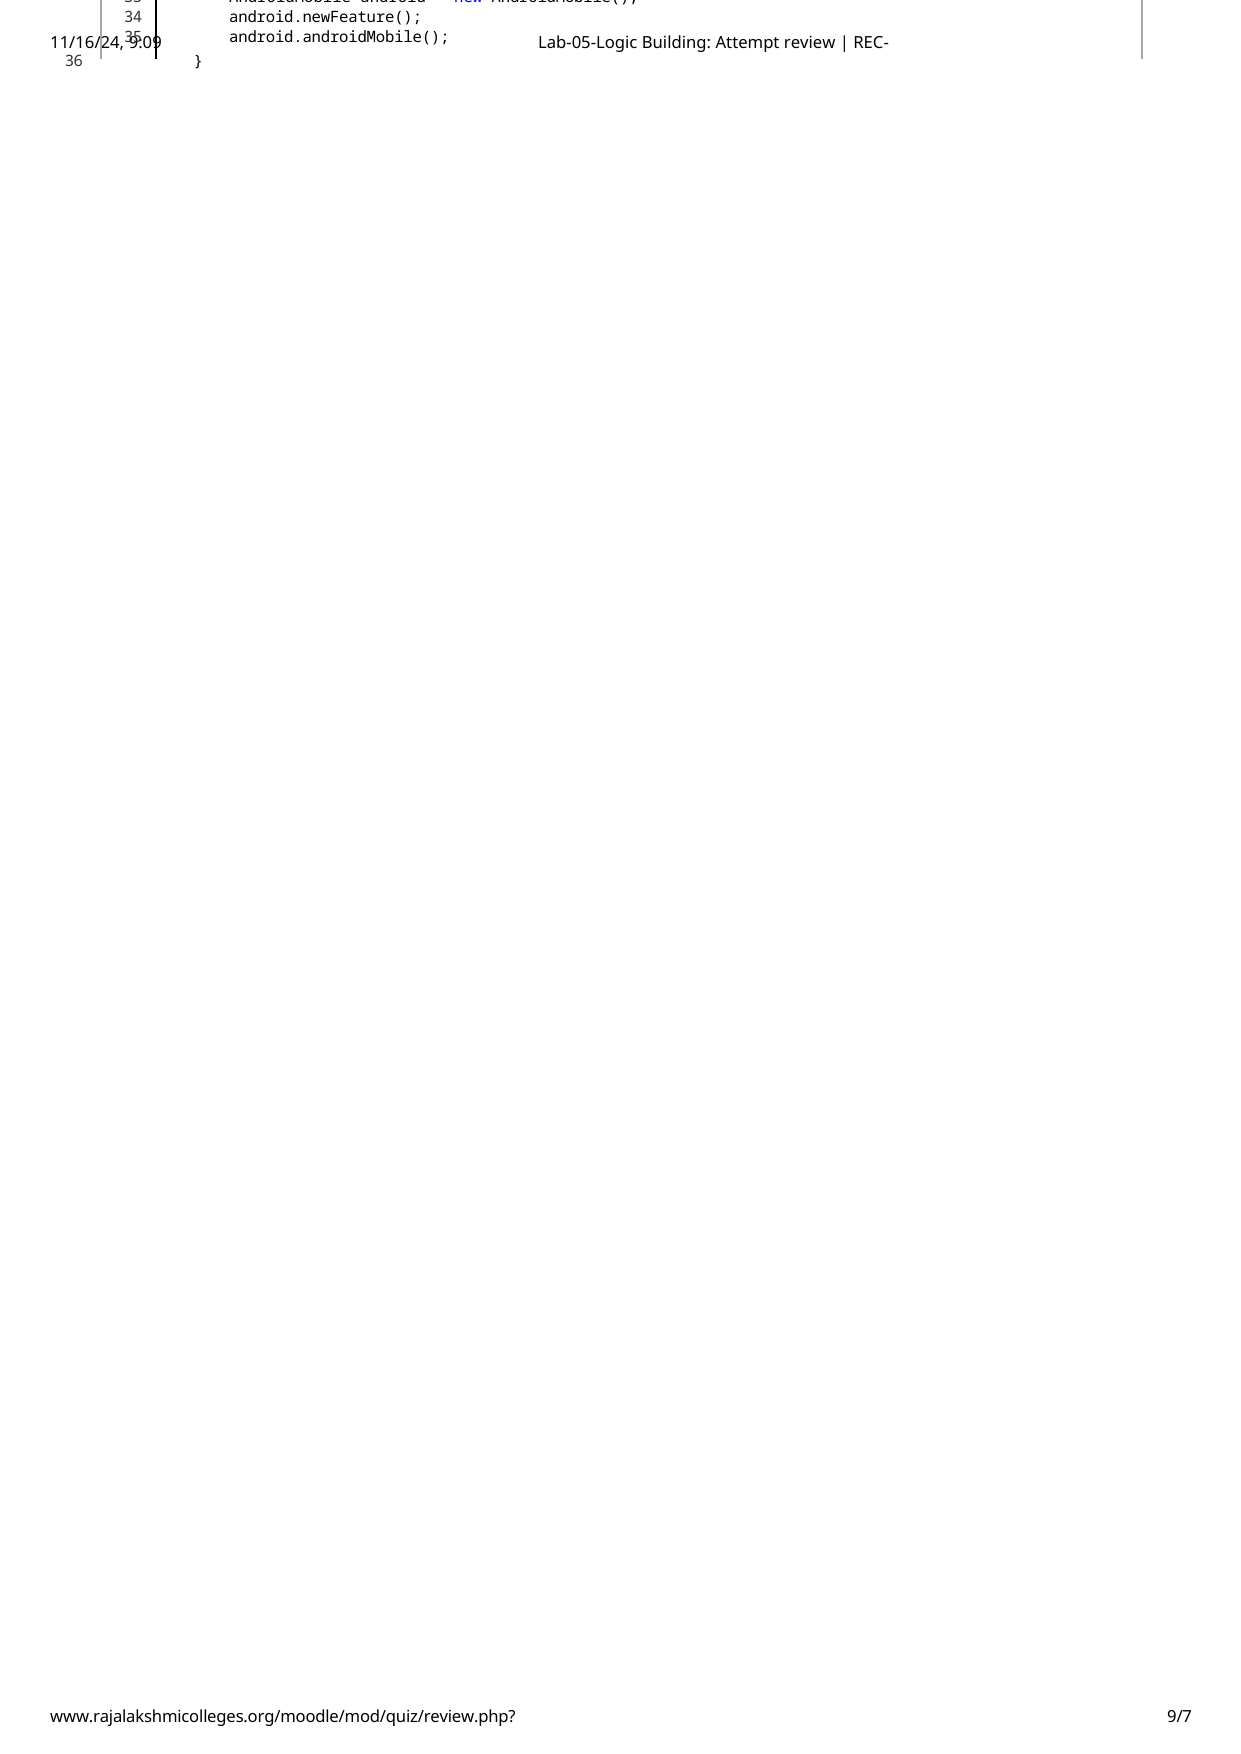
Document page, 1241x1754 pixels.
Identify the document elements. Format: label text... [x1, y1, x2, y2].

text 36 } [64, 50, 1176, 71]
